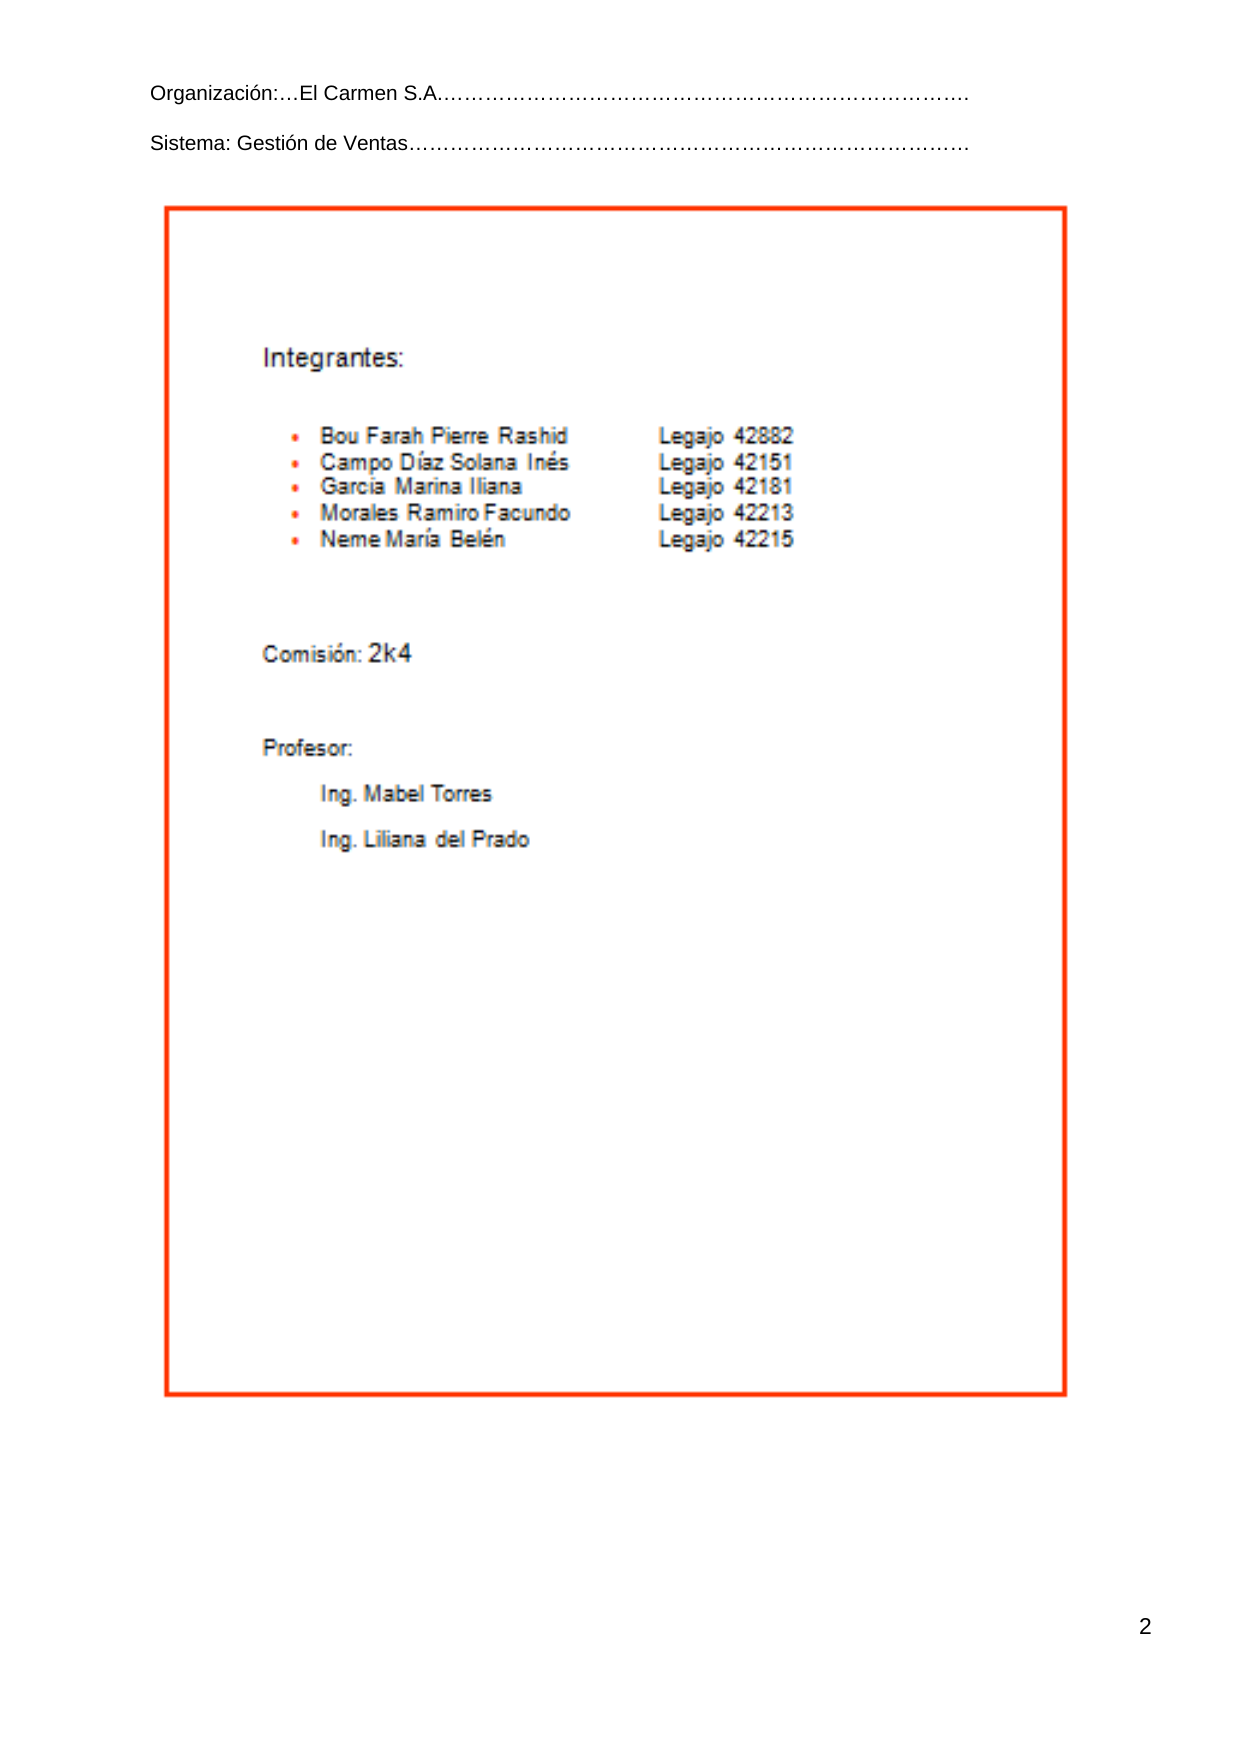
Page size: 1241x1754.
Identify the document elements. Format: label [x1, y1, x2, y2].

picture [141, 185, 1087, 1412]
